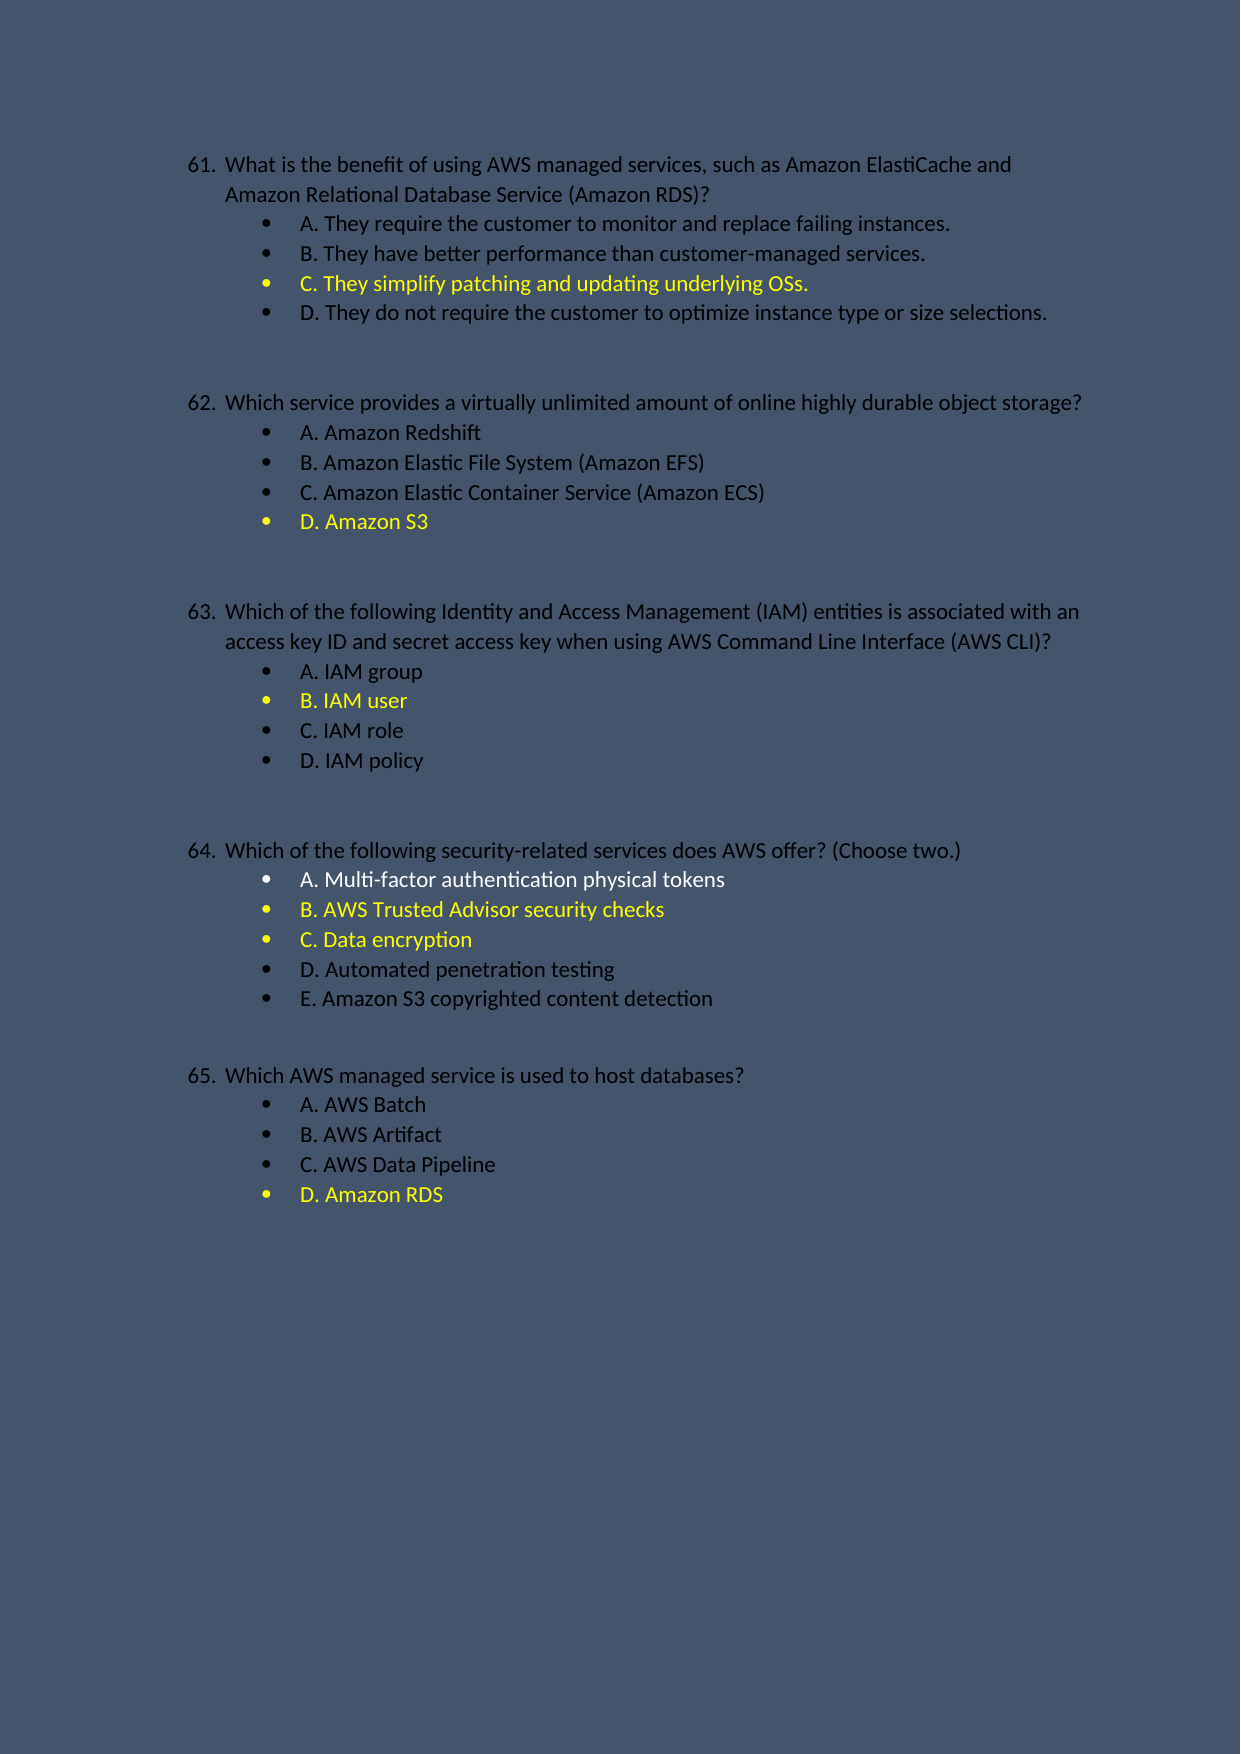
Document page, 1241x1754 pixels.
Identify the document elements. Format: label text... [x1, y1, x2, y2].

list C. Data encryption [262, 925, 1090, 953]
list A. Multi-factor authentication physical tokens [262, 866, 1090, 894]
list Which of the following Identity and Access Management (IAM) entities is associated with an access key ID and secret access key when using AWS Command Line Interface (AWS CLI)? [187, 597, 1090, 655]
list Which service provides a virtually unlimited amount of online highly durable object storage? [187, 388, 1090, 417]
list B. They have better performance than customer-managed services. [262, 239, 1090, 267]
list C. Amazon Elastic Container Service (Amazon ECS) [262, 478, 1090, 506]
list D. Amazon S3 [262, 507, 1090, 535]
list A. Amazon Redshift [262, 418, 1090, 446]
list D. They do not require the customer to optimize instance type or size selections. [262, 298, 1090, 326]
list B. IAM user [262, 686, 1090, 714]
list What is the benefit of using AWS managed services, such as Amazon ElastiCache and Amazon Relational Database Service (Amazon RDS)? [187, 150, 1090, 208]
list B. AWS Trusted Advisor security checks [262, 895, 1090, 923]
list Which of the following security-related services does AWS offer? (Choose two.) [187, 836, 1090, 864]
list B. AWS Artifact [262, 1120, 1090, 1148]
list C. IAM role [262, 716, 1090, 744]
list C. They simplify patching and updating underlying OSs. [262, 269, 1090, 297]
list A. IAM group [262, 657, 1090, 685]
list Which AWS managed service is used to host databases? [187, 1061, 1090, 1089]
list A. AWS Batch [262, 1091, 1090, 1119]
list D. Automated penetration testing [262, 955, 1090, 983]
list C. AWS Data Pipeline [262, 1150, 1090, 1178]
list B. Amazon Elastic File System (Amazon EFS) [262, 448, 1090, 476]
list E. Amazon S3 copyrighted content detection [262, 984, 1090, 1012]
list D. Amazon RDS [262, 1180, 1090, 1208]
list A. They require the customer to monitor and replace failing instances. [262, 209, 1090, 237]
list D. IAM policy [262, 746, 1090, 774]
